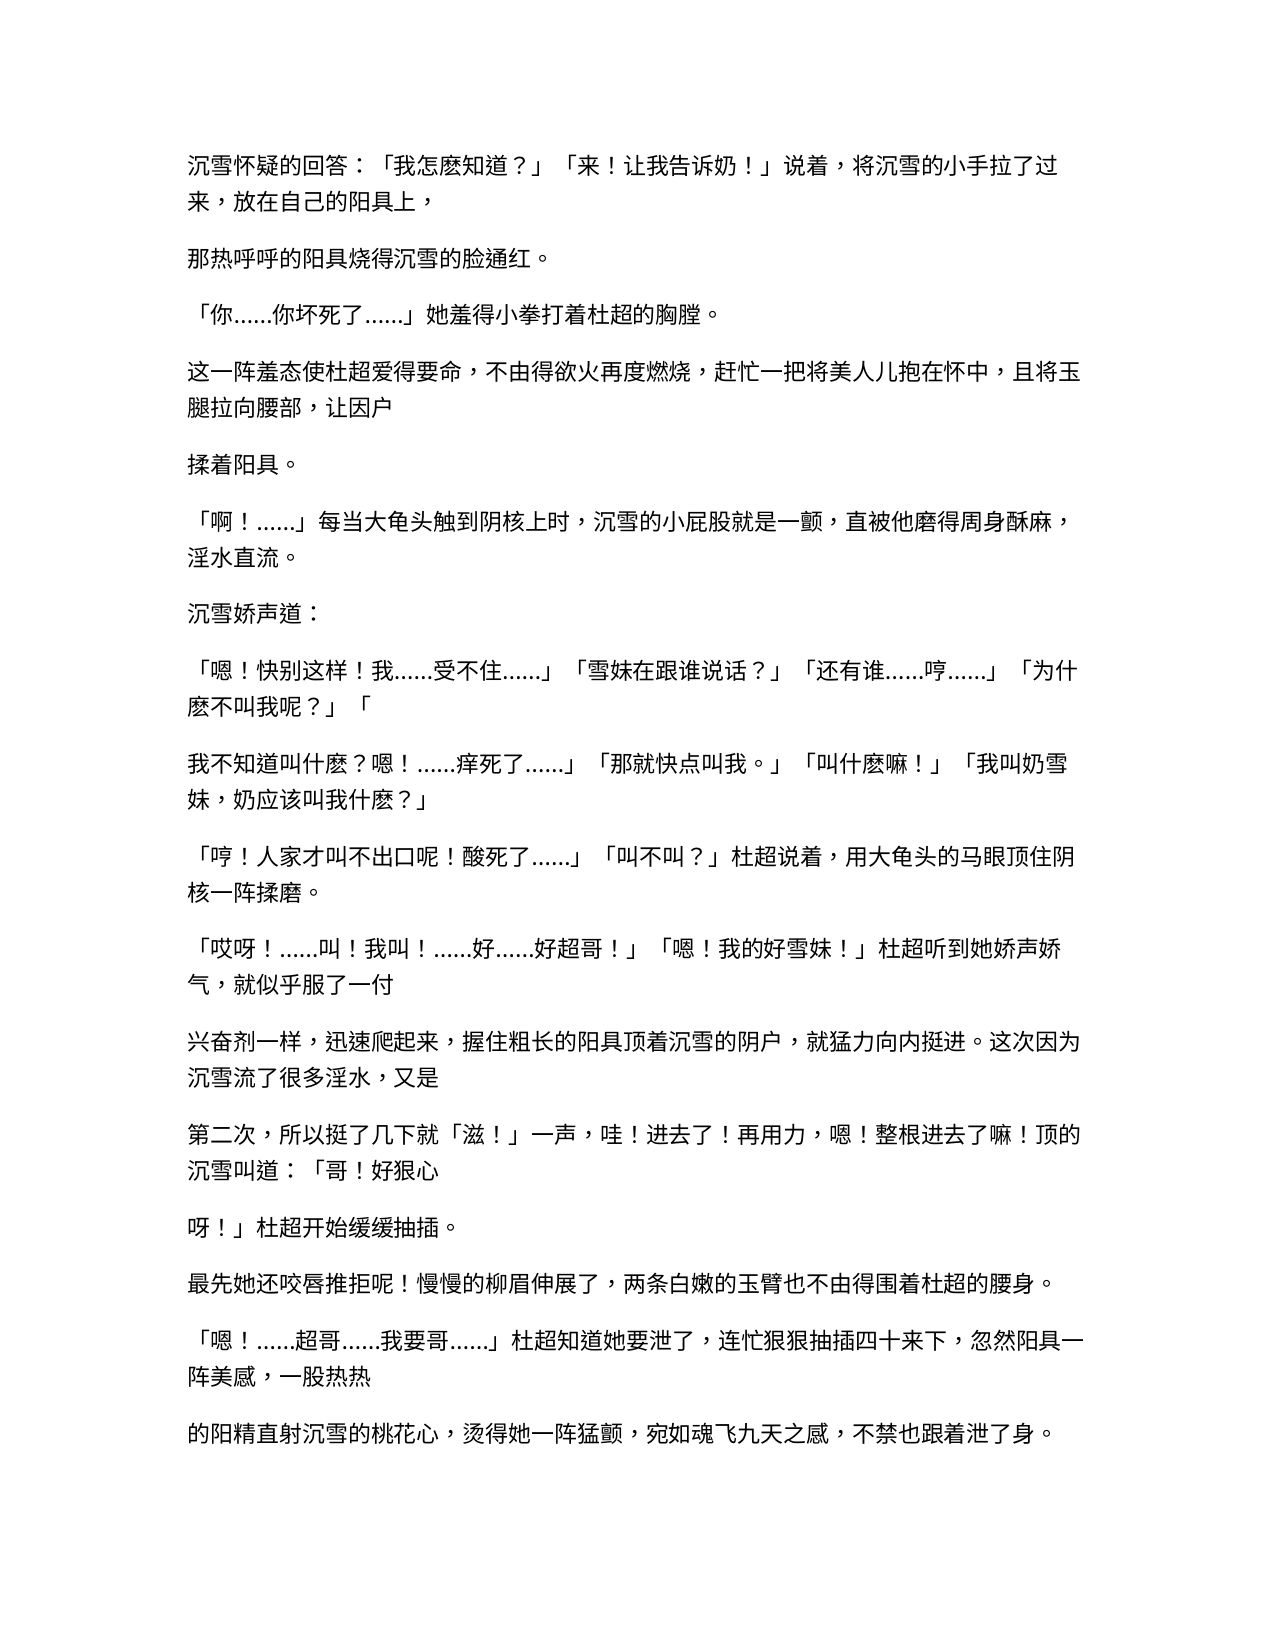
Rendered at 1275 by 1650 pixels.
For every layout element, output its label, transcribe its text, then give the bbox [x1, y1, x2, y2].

text 「啊！……」每当大龟头触到阴核上时，沉雪的小屁股就是一颤，直被他磨得周身酥麻，淫水直流。 [187, 506, 1087, 573]
text 沉雪娇声道： [187, 598, 1087, 630]
text 「哼！人家才叫不出口呢！酸死了……」「叫不叫？」杜超说着，用大龟头的马眼顶住阴核一阵揉磨。 [187, 841, 1087, 908]
text 「你……你坏死了……」她羞得小拳打着杜超的胸膛。 [187, 299, 1087, 331]
text 「嗯！……超哥……我要哥……」杜超知道她要泄了，连忙狠狠抽插四十来下，忽然阳具一阵美感，一股热热 [187, 1325, 1087, 1392]
text 呀！」杜超开始缓缓抽插。 [187, 1211, 1087, 1243]
text 那热呼呼的阳具烧得沉雪的脸通红。 [187, 243, 1087, 274]
text 我不知道叫什麽？嗯！……痒死了……」「那就快点叫我。」「叫什麽嘛！」「我叫奶雪妹，奶应该叫我什麽？」 [187, 748, 1087, 815]
text 「哎呀！……叫！我叫！……好……好超哥！」「嗯！我的好雪妹！」杜超听到她娇声娇气，就似乎服了一付 [187, 933, 1087, 1001]
text 这一阵羞态使杜超爱得要命，不由得欲火再度燃烧，赶忙一把将美人儿抱在怀中，且将玉腿拉向腰部，让因户 [187, 356, 1087, 423]
text 第二次，所以挺了几下就「滋！」一声，哇！进去了！再用力，嗯！整根进去了嘛！顶的沉雪叫道：「哥！好狠心 [187, 1119, 1087, 1186]
text 最先她还咬唇推拒呢！慢慢的柳眉伸展了，两条白嫩的玉臂也不由得围着杜超的腰身。 [187, 1268, 1087, 1299]
text 兴奋剂一样，迅速爬起来，握住粗长的阳具顶着沉雪的阴户，就猛力向内挺进。这次因为沉雪流了很多淫水，又是 [187, 1026, 1087, 1093]
text 揉着阳具。 [187, 449, 1087, 480]
text 「嗯！快别这样！我……受不住……」「雪妹在跟谁说话？」「还有谁……哼……」「为什麽不叫我呢？」「 [187, 655, 1087, 722]
text 的阳精直射沉雪的桃花心，烫得她一阵猛颤，宛如魂飞九天之感，不禁也跟着泄了身。 [187, 1418, 1087, 1449]
text 沉雪怀疑的回答：「我怎麽知道？」「来！让我告诉奶！」说着，将沉雪的小手拉了过来，放在自己的阳具上， [187, 150, 1087, 217]
